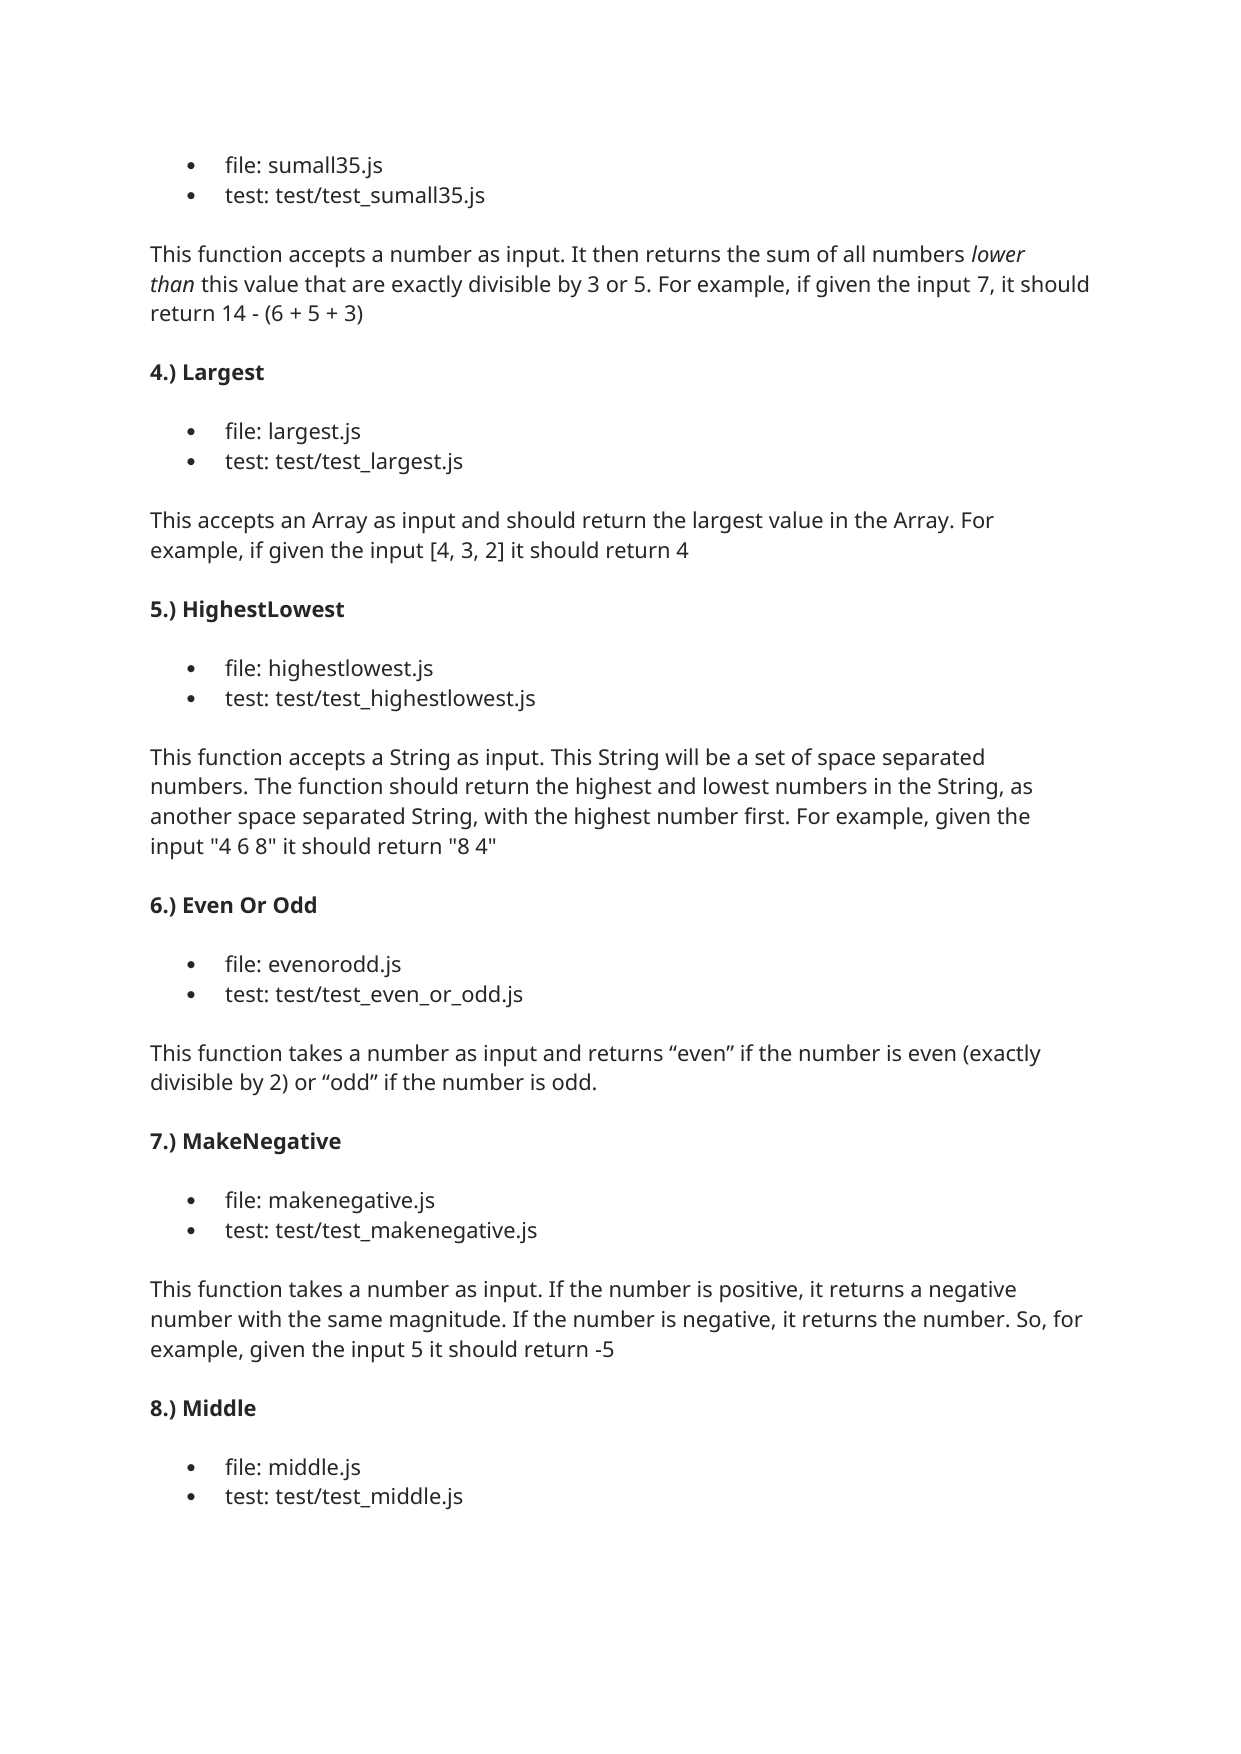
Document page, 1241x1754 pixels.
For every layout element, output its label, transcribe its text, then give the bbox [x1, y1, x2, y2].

text This function takes a number as input. If the number is positive, it returns a negative number with the same magnitude. If the number is negative, it returns the number. So, for example, given the input 5 it should return -5 [150, 1274, 1090, 1363]
text 4.) Largest [150, 357, 1090, 387]
list file: middle.js [187, 1451, 1090, 1481]
text This function accepts a String as input. This String will be a set of space separated numbers. The function should return the highest and lowest numbers in the String, as another space separated String, with the highest number first. For example, given the input "4 6 8" it should return "8 4" [150, 741, 1090, 861]
list test: test/test_even_or_odd.js [187, 978, 1090, 1008]
text 6.) Even Or Odd [150, 890, 1090, 919]
list file: evenorodd.js [187, 949, 1090, 978]
text 7.) MakeNegative [150, 1126, 1090, 1156]
list test: test/test_highestlowest.js [187, 682, 1090, 712]
list file: makenegative.js [187, 1185, 1090, 1215]
list file: highestlowest.js [187, 653, 1090, 682]
text 8.) Middle [150, 1392, 1090, 1422]
text 5.) HighestLowest [150, 594, 1090, 623]
list test: test/test_sumall35.js [187, 180, 1090, 209]
list test: test/test_makenegative.js [187, 1215, 1090, 1245]
text This function takes a number as input and returns “even” if the number is even (exactly divisible by 2) or “odd” if the number is odd. [150, 1037, 1090, 1097]
text This accepts an Array as input and should return the largest value in the Array. For example, if given the input [4, 3, 2] it should return 4 [150, 505, 1090, 564]
text This function accepts a number as input. It then returns the sum of all numbers lower than this value that are exactly divisible by 3 or 5. For example, if given the input 7, it should return 14 - (6 + 5 + 3) [150, 239, 1090, 328]
list test: test/test_largest.js [187, 446, 1090, 476]
list file: largest.js [187, 416, 1090, 446]
list test: test/test_middle.js [187, 1481, 1090, 1511]
list file: sumall35.js [187, 150, 1090, 180]
